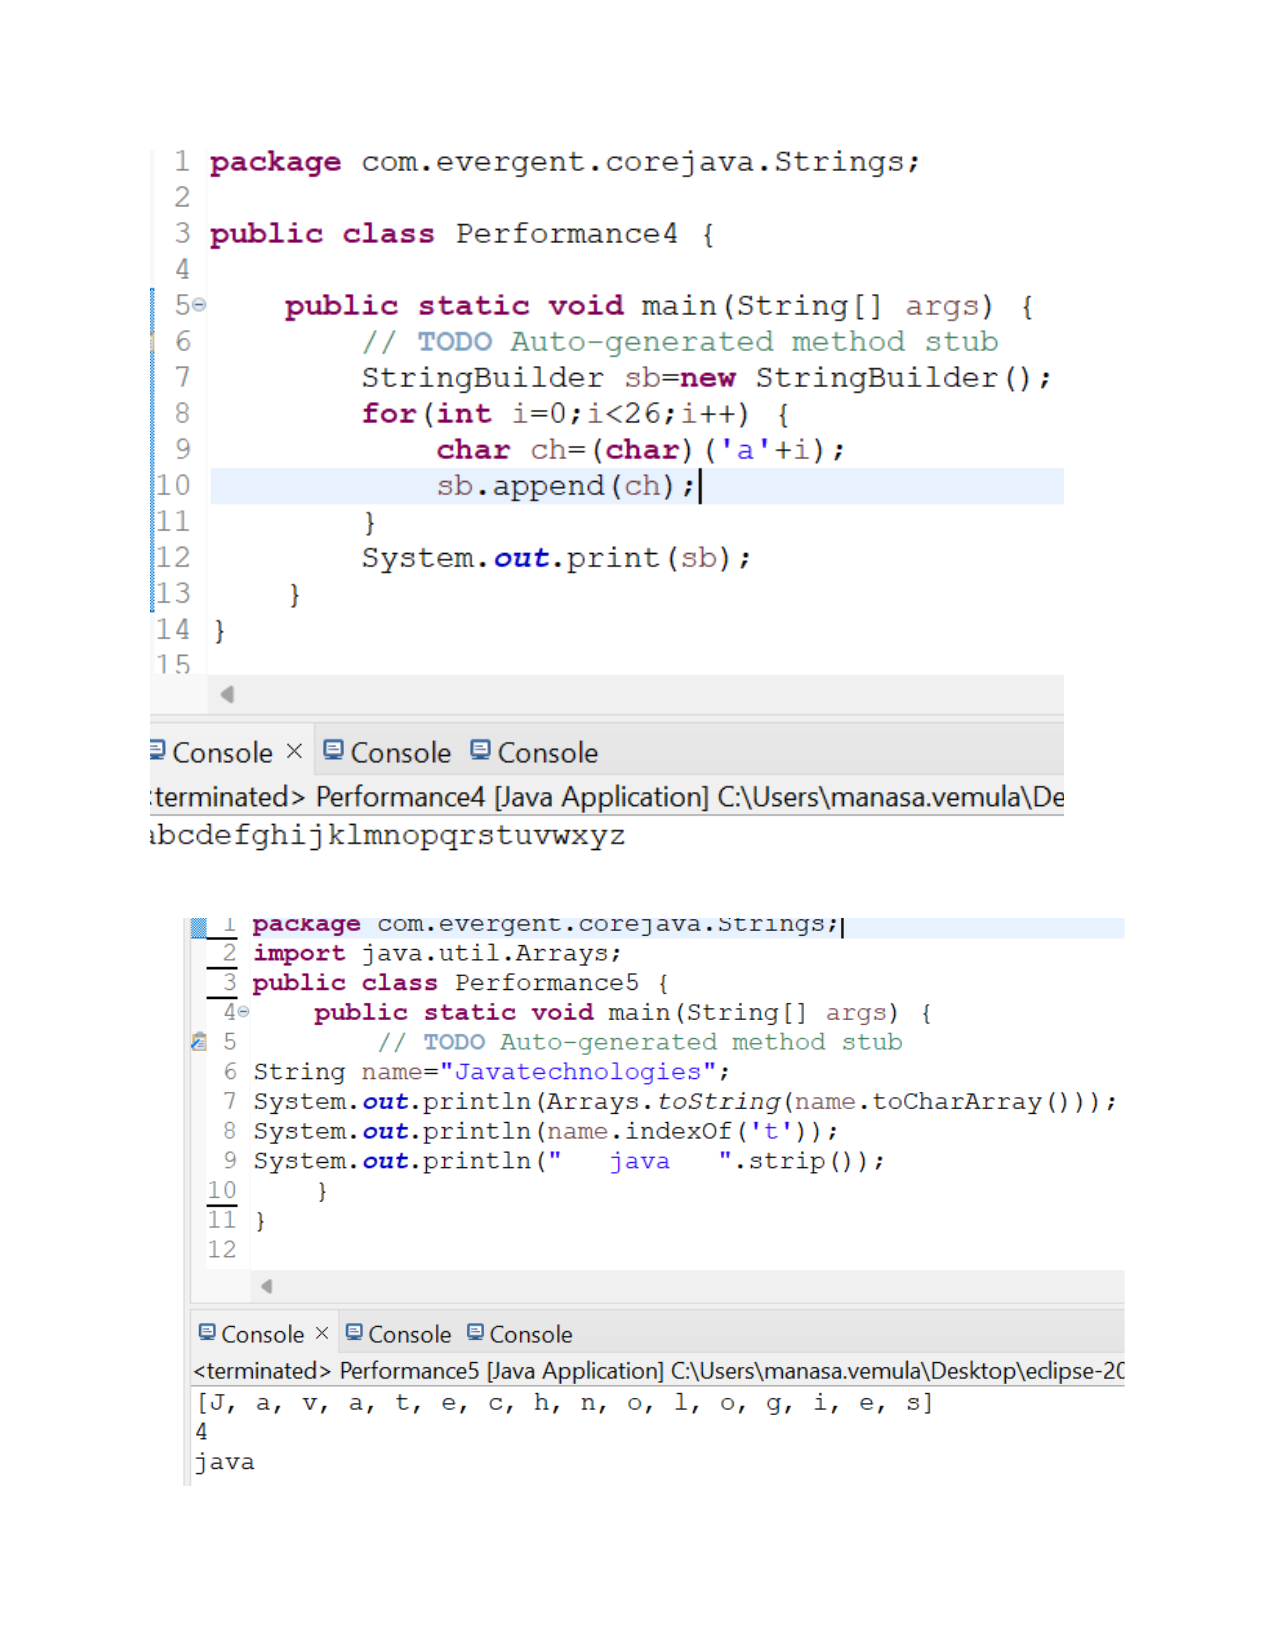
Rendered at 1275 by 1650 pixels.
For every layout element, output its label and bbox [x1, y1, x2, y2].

picture [150, 918, 1125, 1486]
picture [150, 150, 1064, 885]
